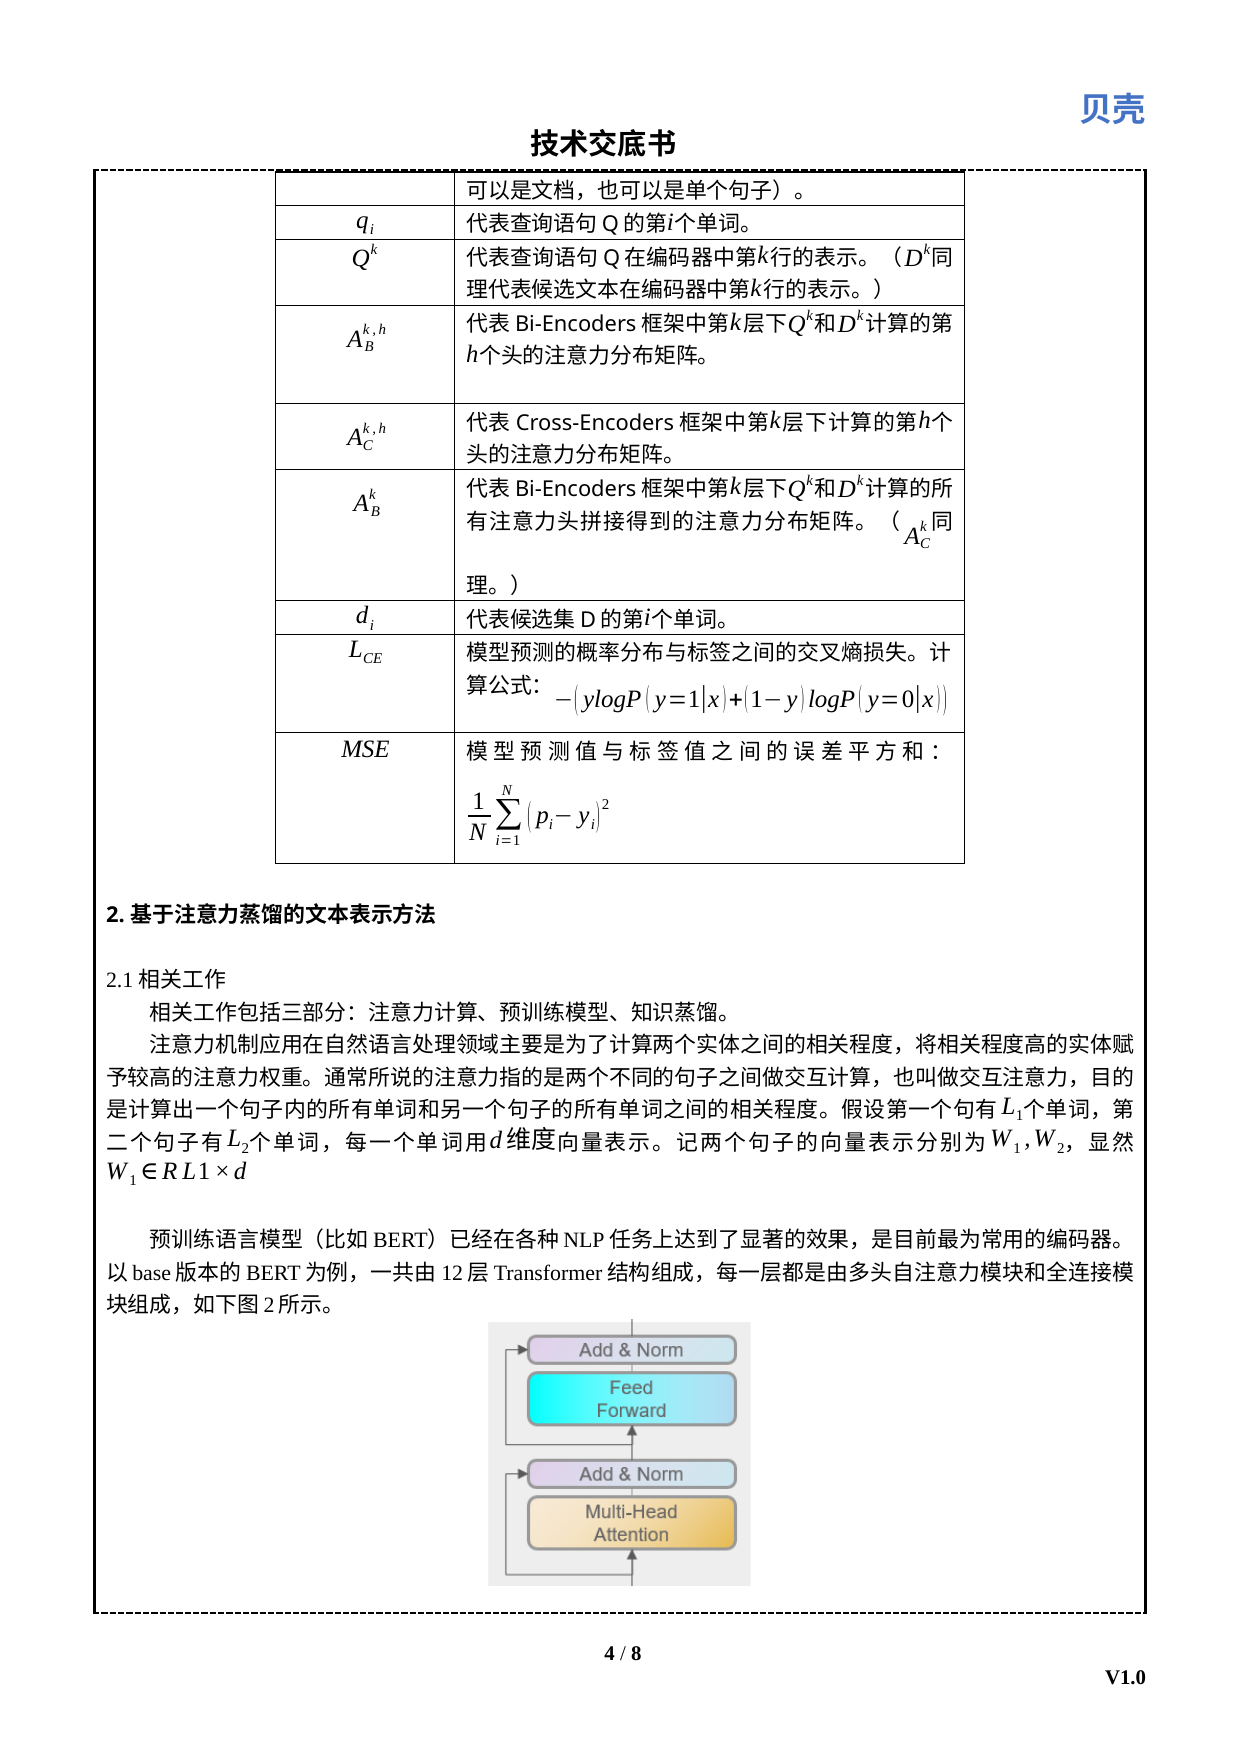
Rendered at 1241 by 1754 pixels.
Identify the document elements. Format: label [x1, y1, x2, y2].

picture [482, 1319, 759, 1586]
table_cell [96, 169, 1144, 1612]
